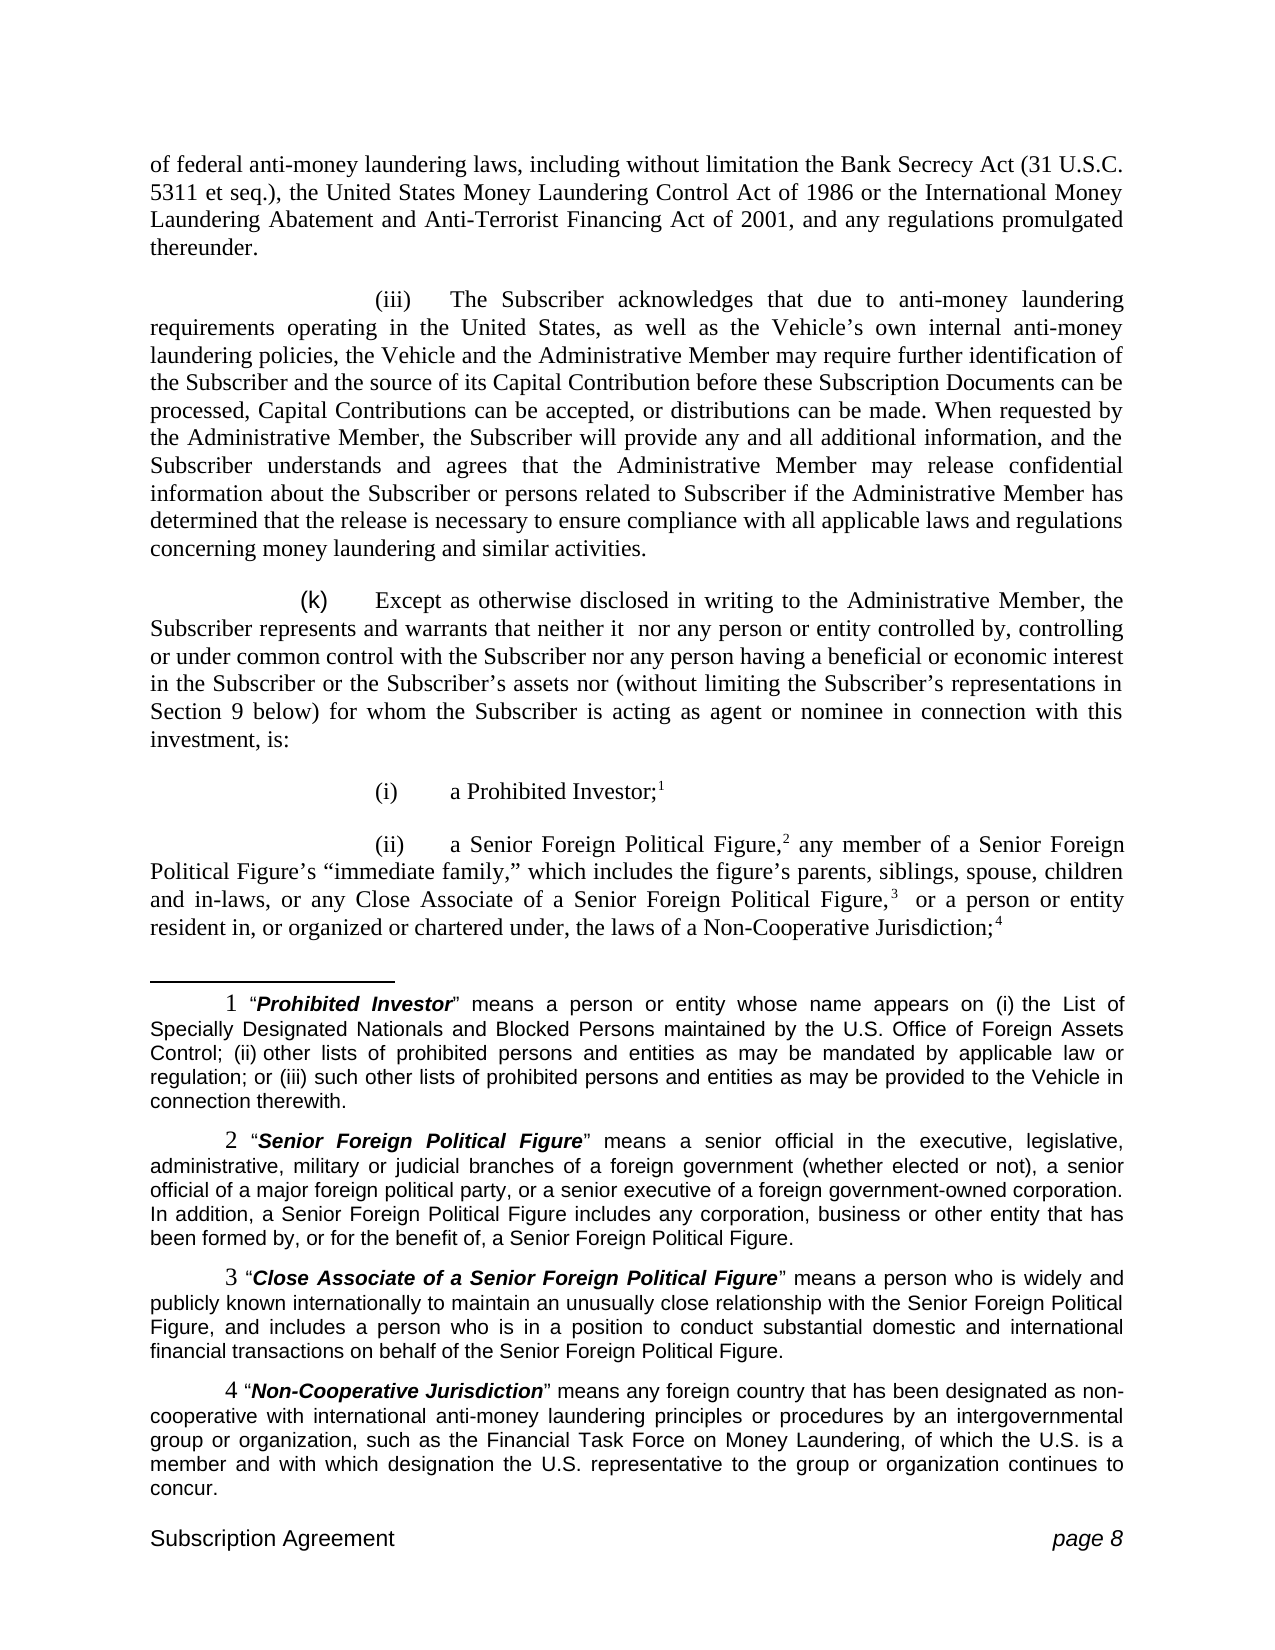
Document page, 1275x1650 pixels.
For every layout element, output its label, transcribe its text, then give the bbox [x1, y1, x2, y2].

list a Senior Foreign Political Figure, any member of a Senior Foreign Political Figure’s “immediate family,” which includes the figure’s parents, siblings, spouse, children and in-laws, or any Close Associate of a Senior Foreign Political Figure, or a person or entity resident in, or organized or chartered under, the laws of a Non-Cooperative Jurisdiction; [150, 830, 1125, 940]
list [150, 150, 1125, 260]
list Except as otherwise disclosed in writing to the Administrative Member, the Subscriber represents and warrants that neither it nor any person or entity controlled by, controlling or under common control with the Subscriber nor any person having a beneficial or economic interest in the Subscriber or the Subscriber’s assets nor (without limiting the Subscriber’s representations in Section 9 below) for whom the Subscriber is acting as agent or nominee in connection with this investment, is: [150, 586, 1125, 752]
list a Prohibited Investor; [150, 777, 1125, 805]
list The Subscriber acknowledges that due to anti-money laundering requirements operating in the United States, as well as the Vehicle’s own internal anti-money laundering policies, the Vehicle and the Administrative Member may require further identification of the Subscriber and the source of its Capital Contribution before these Subscription Documents can be processed, Capital Contributions can be accepted, or distributions can be made. When requested by the Administrative Member, the Subscriber will provide any and all additional information, and the Subscriber understands and agrees that the Administrative Member may release confidential information about the Subscriber or persons related to Subscriber if the Administrative Member has determined that the release is necessary to ensure compliance with all applicable laws and regulations concerning money laundering and similar activities. [150, 285, 1125, 561]
